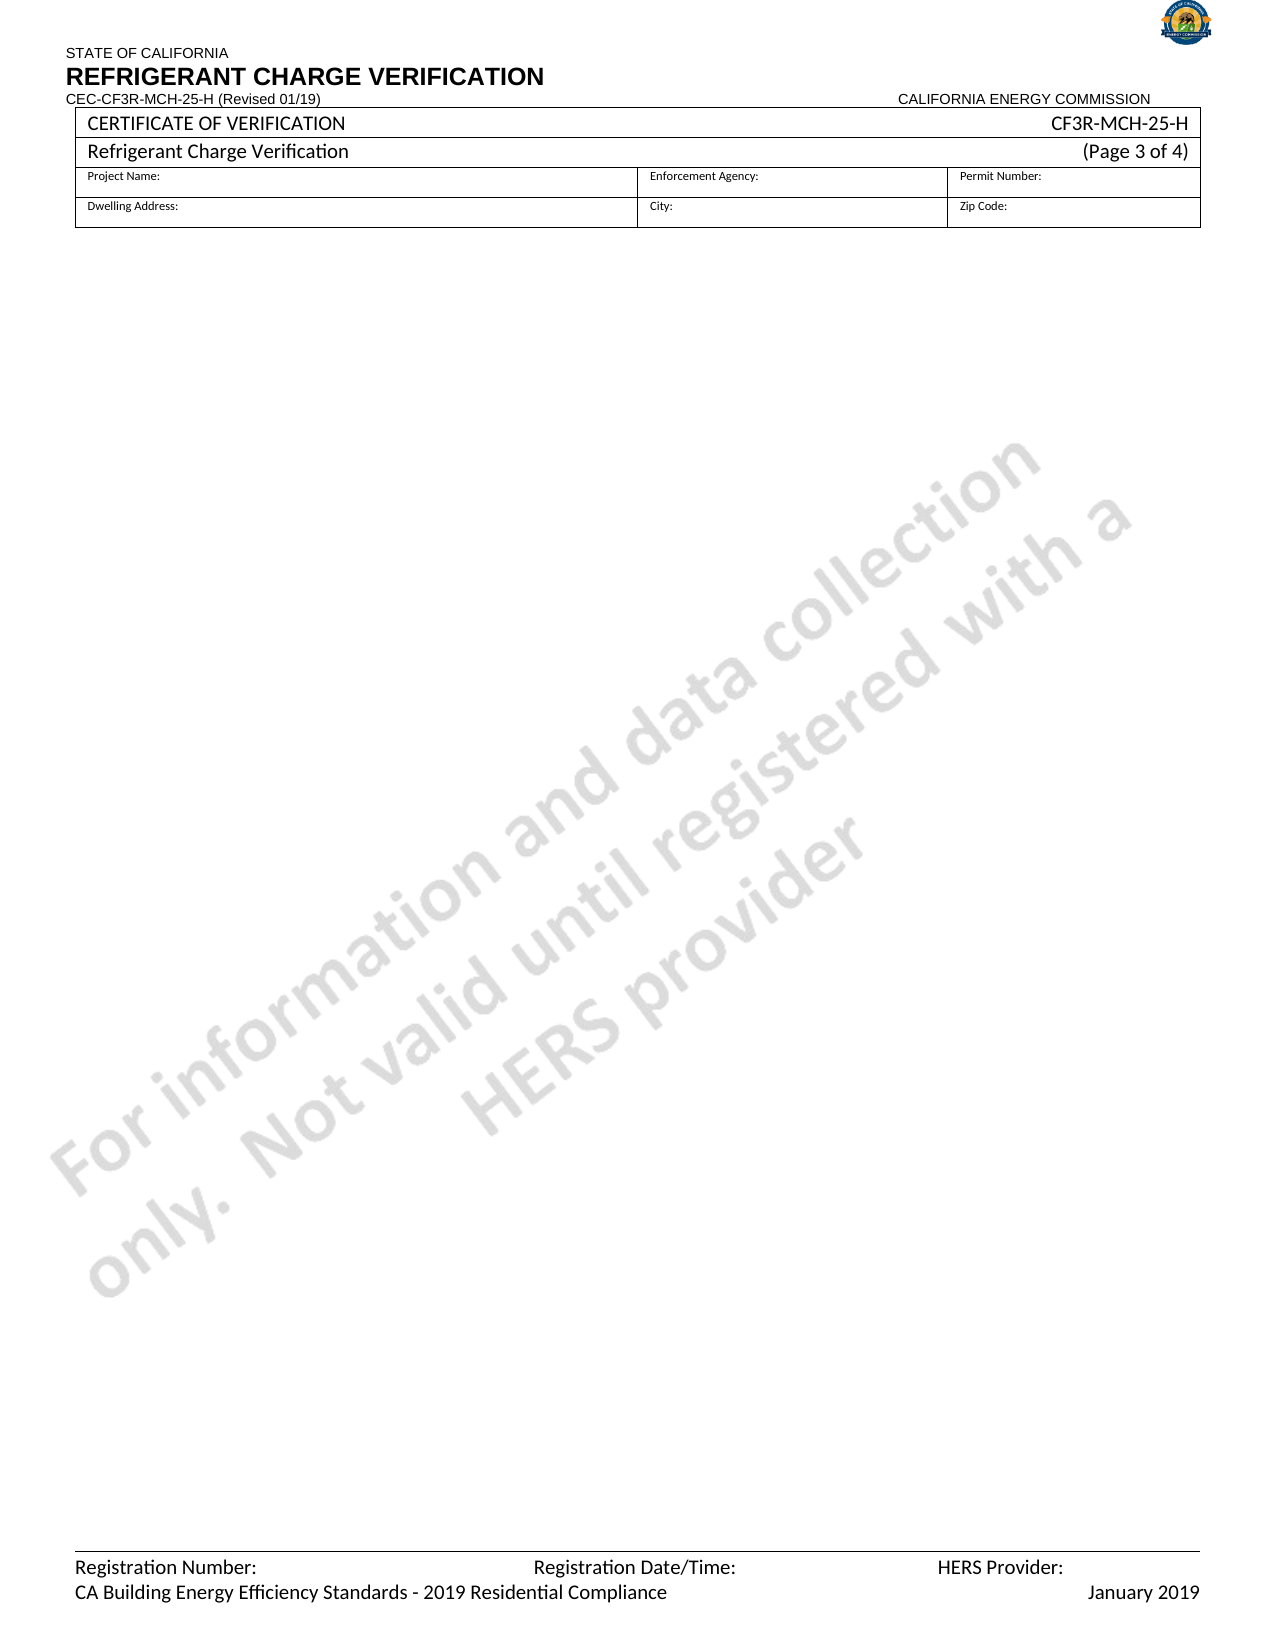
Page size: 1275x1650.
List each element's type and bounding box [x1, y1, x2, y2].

picture [1160, 0, 1212, 45]
